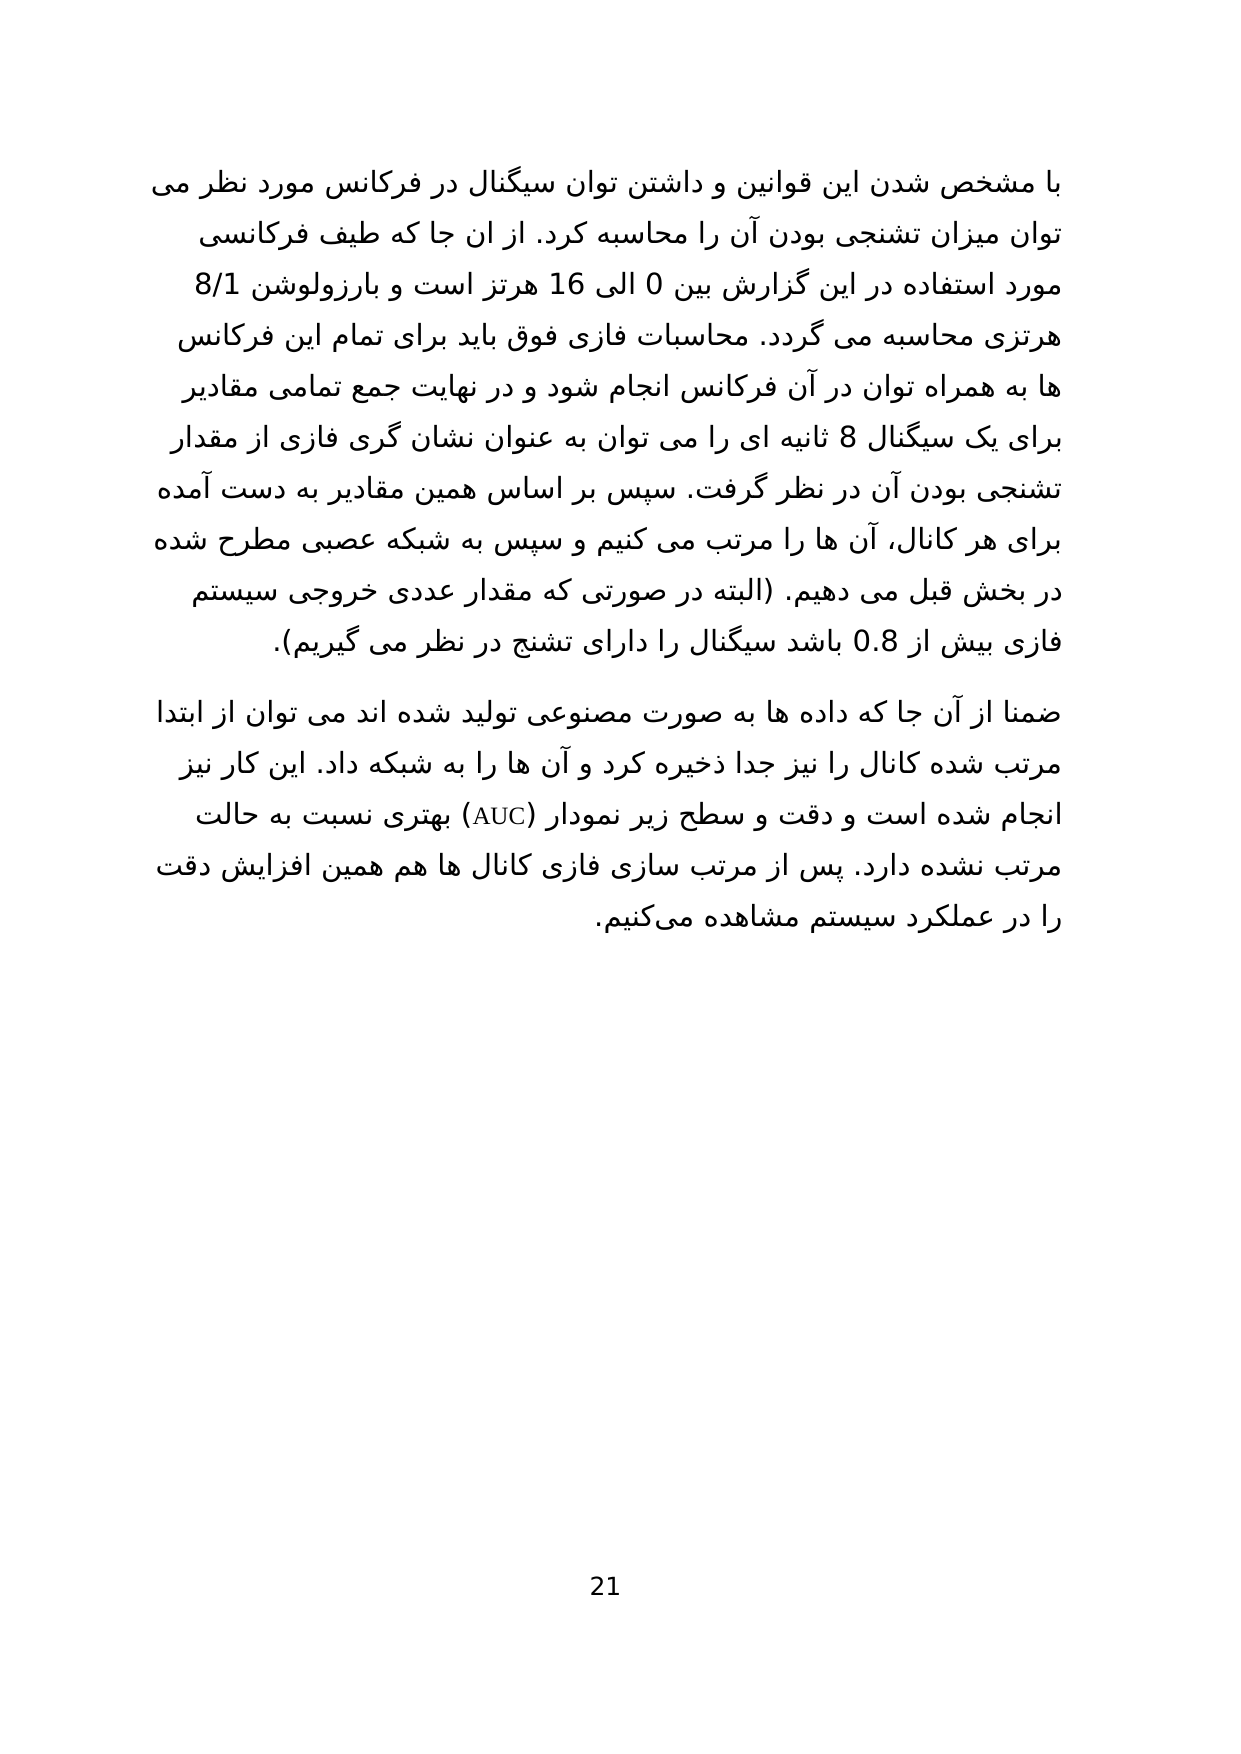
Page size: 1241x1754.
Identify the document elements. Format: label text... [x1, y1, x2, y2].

text ضمنا از آن جا که داده ها به صورت مصنوعی تولید شده اند می توان از ابتدا مرتب شده کانال را نیز جدا ذخیره کرد و آن ها را به شبکه داد. این کار نیز انجام شده است و دقت و سطح زیر نمودار (AUC) بهتری نسبت به حالت مرتب نشده دارد. پس از مرتب سازی فازی کانال ها هم همین افزایش دقت را در عملکرد سیستم مشاهده می‌کنیم. [148, 696, 1063, 933]
text با مشخص شدن این قوانین و داشتن توان سیگنال در فرکانس مورد نظر می توان میزان تشنجی بودن آن را محاسبه کرد. از ان جا که طیف فرکانسی مورد استفاده در این گزارش بین 0 الی 16 هرتز است و بارزولوشن 8/1 هرتزی محاسبه می گردد. محاسبات فازی فوق باید برای تمام این فرکانس ها به همراه توان در آن فرکانس انجام شود و در نهایت جمع تمامی مقادیر برای یک سیگنال 8 ثانیه ای را می توان به عنوان نشان گری فازی از مقدار تشنجی بودن آن در نظر گرفت. سپس بر اساس همین مقادیر به دست آمده برای هر کانال، آن ها را مرتب می کنیم و سپس به شبکه عصبی مطرح شده در بخش قبل می دهیم. (البته در صورتی که مقدار عددی خروجی سیستم فازی بیش از 0.8 باشد سیگنال را دارای تشنج در نظر می گیریم). [148, 165, 1063, 658]
